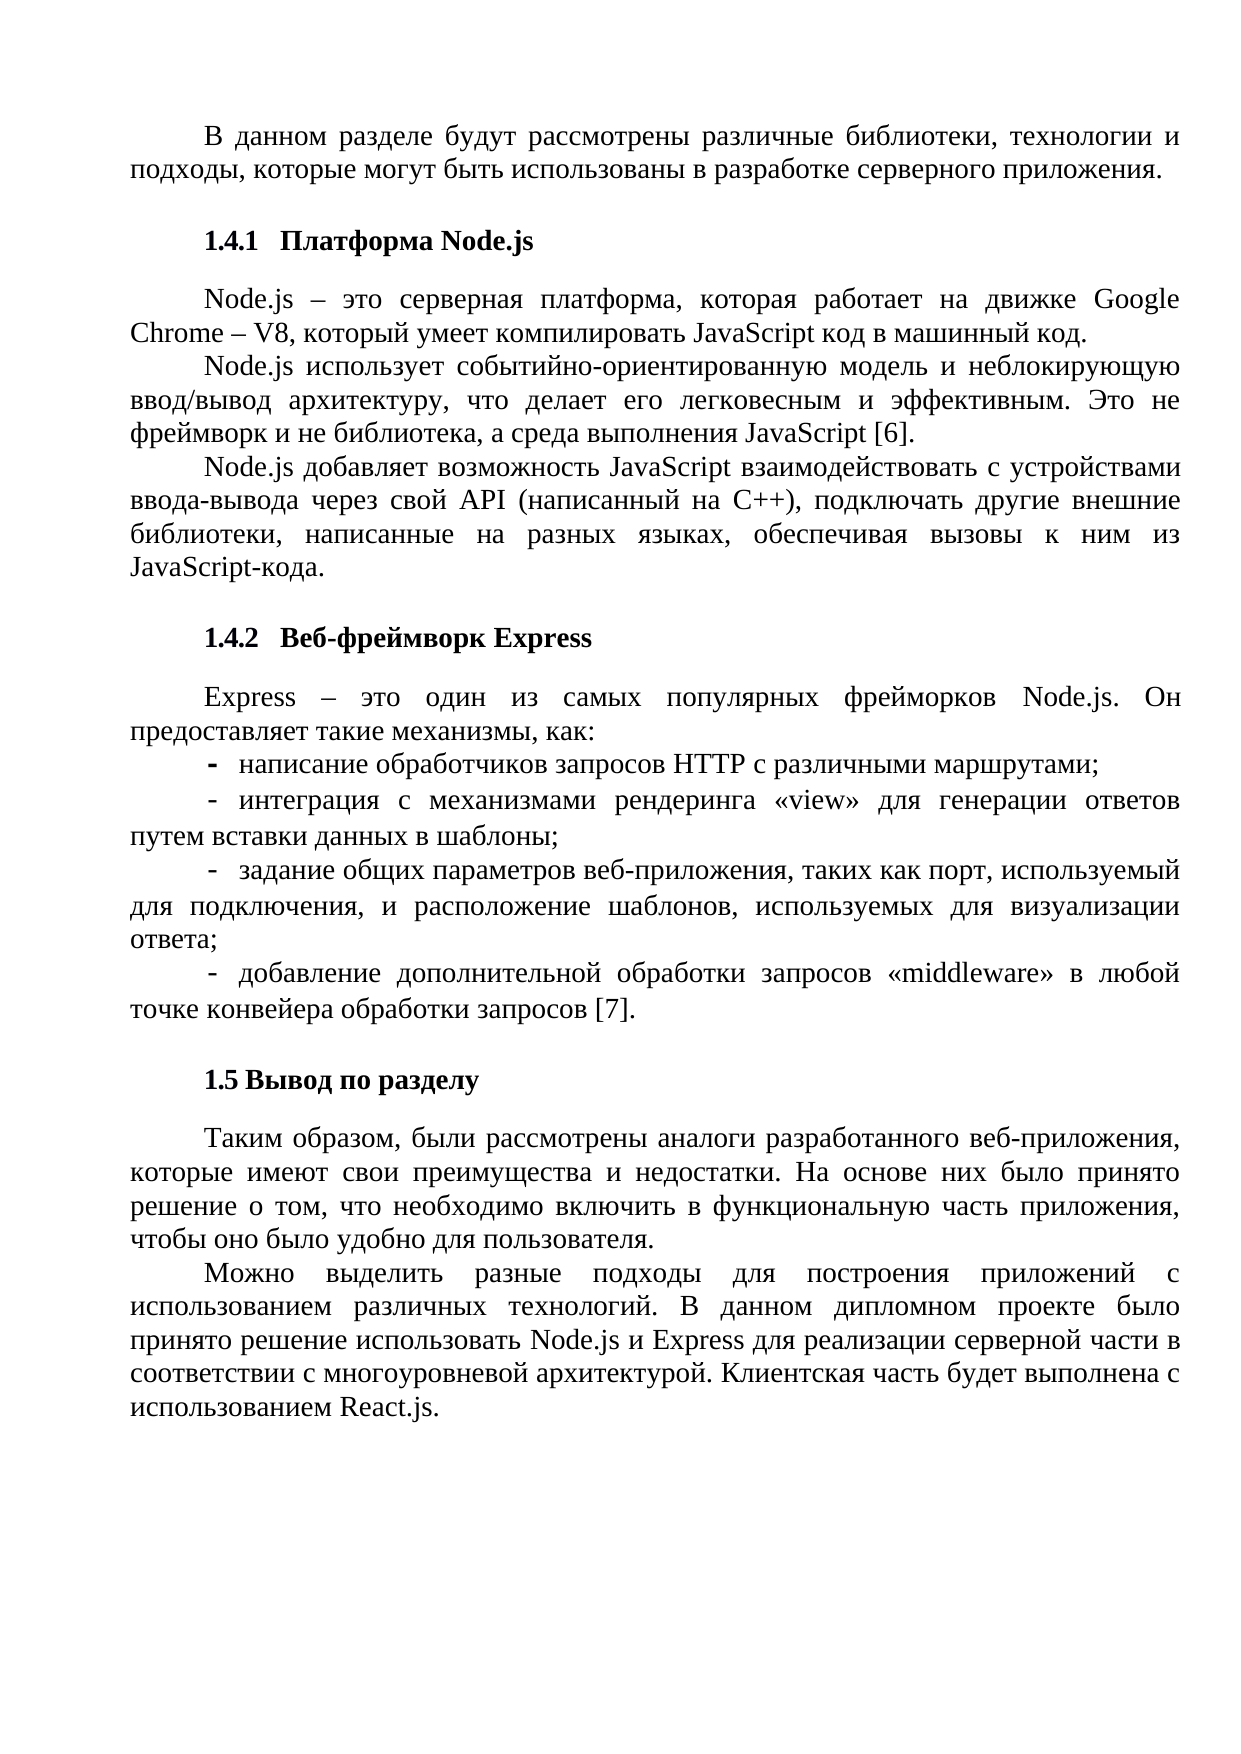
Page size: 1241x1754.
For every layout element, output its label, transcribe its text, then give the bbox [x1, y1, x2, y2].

list Платформа Node.js [130, 223, 1181, 256]
list Таким образом, были рассмотрены аналоги разработанного веб-приложения, которые имеют свои преимущества и недостатки. На основе них было принято решение о том, что необходимо включить в функциональную часть приложения, чтобы оно было удобно для пользователя. [130, 1121, 1181, 1255]
list написание обработчиков запросов HTTP с различными маршрутами; [130, 746, 1181, 782]
text Node.js добавляет возможность JavaScript взаимодействовать с устройствами ввода-вывода через свой API (написанный на C++), подключать другие внешние библиотеки, написанные на разных языках, обеспечивая вызовы к ним из JavaScript-кода. [130, 449, 1181, 583]
list Можно выделить разные подходы для построения приложений с использованием различных технологий. В данном дипломном проекте было принято решение использовать Node.js и Express для реализации серверной части в соответствии с многоуровневой архитектурой. Клиентская часть будет выполнена с использованием React.js. [130, 1255, 1181, 1422]
list Веб-фреймворк Express [130, 621, 1181, 654]
list Вывод по разделу [130, 1062, 1181, 1096]
text В данном разделе будут рассмотрены различные библиотеки, технологии и подходы, которые могут быть использованы в разработке серверного приложения. [130, 118, 1181, 185]
list интеграция с механизмами рендеринга «view» для генерации ответов путем вставки данных в шаблоны; [130, 782, 1181, 852]
list Node.js – это серверная платформа, которая работает на движке Google Chrome – V8, который умеет компилировать JavaScript код в машинный код. [130, 281, 1181, 348]
list Node.js использует событийно-ориентированную модель и неблокирующую ввод/вывод архитектуру, что делает его легковесным и эффективным. Это не фреймворк и не библиотека, а среда выполнения JavaScript [6]. [130, 348, 1181, 449]
list добавление дополнительной обработки запросов «middleware» в любой точке конвейера обработки запросов [7]. [130, 955, 1181, 1024]
list Express – это один из самых популярных фрейморков Node.js. Он предоставляет такие механизмы, как: [130, 679, 1181, 746]
list задание общих параметров веб-приложения, таких как порт, используемый для подключения, и расположение шаблонов, используемых для визуализации ответа; [130, 852, 1181, 955]
